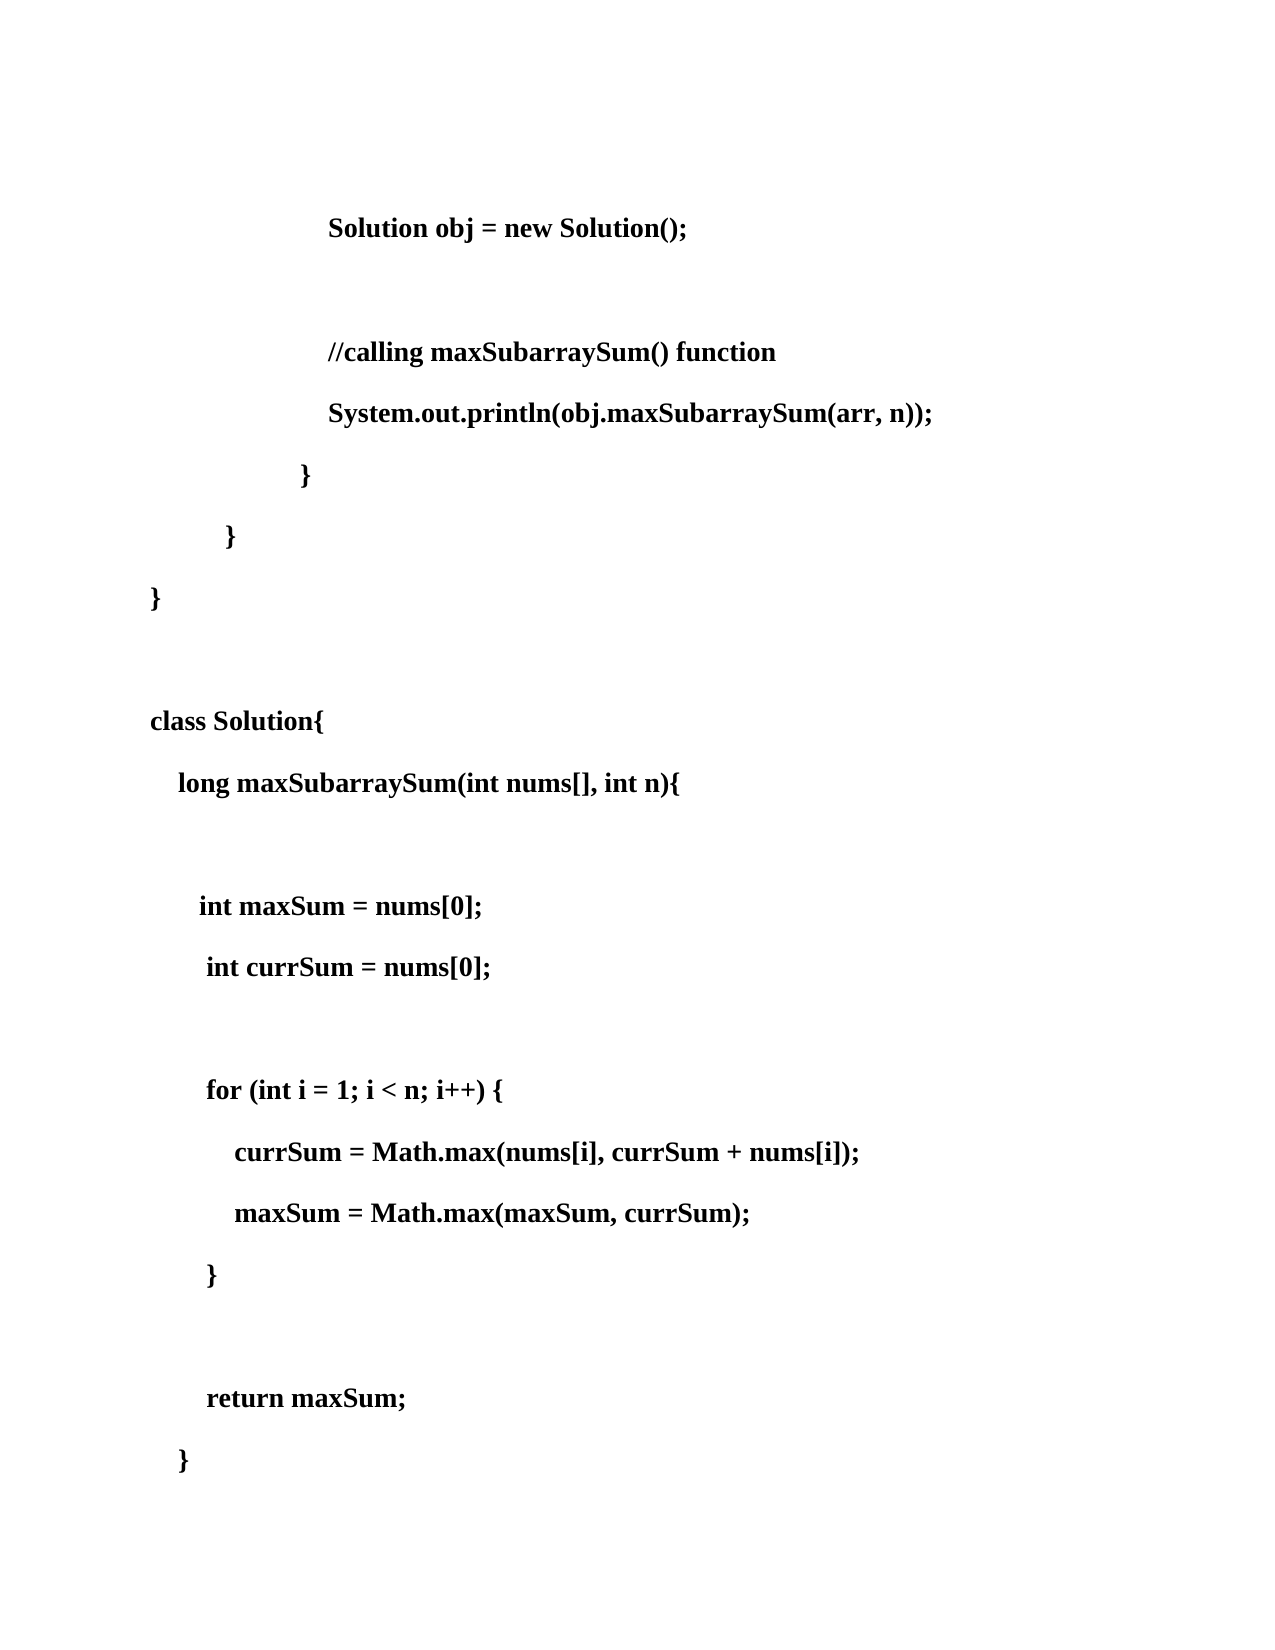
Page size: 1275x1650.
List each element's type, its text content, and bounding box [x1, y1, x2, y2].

subtitle } [150, 1258, 1125, 1291]
subtitle System.out.println(obj.maxSubarraySum(arr, n)); [150, 396, 1125, 429]
subtitle } [150, 519, 1125, 552]
subtitle } [150, 581, 1125, 613]
subtitle int currSum = nums[0]; [150, 950, 1125, 983]
subtitle Solution obj = new Solution(); [150, 212, 1125, 244]
subtitle currSum = Math.max(nums[i], currSum + nums[i]); [150, 1135, 1125, 1167]
subtitle class Solution{ [150, 704, 1125, 736]
subtitle } [150, 458, 1125, 490]
subtitle long maxSubarraySum(int nums[], int n){ [150, 766, 1125, 798]
subtitle return maxSum; [150, 1381, 1125, 1414]
subtitle } [150, 1443, 1125, 1475]
subtitle maxSum = Math.max(maxSum, currSum); [150, 1197, 1125, 1229]
subtitle //calling maxSubarraySum() function [150, 335, 1125, 367]
subtitle for (int i = 1; i < n; i++) { [150, 1073, 1125, 1106]
subtitle int maxSum = nums[0]; [150, 889, 1125, 921]
